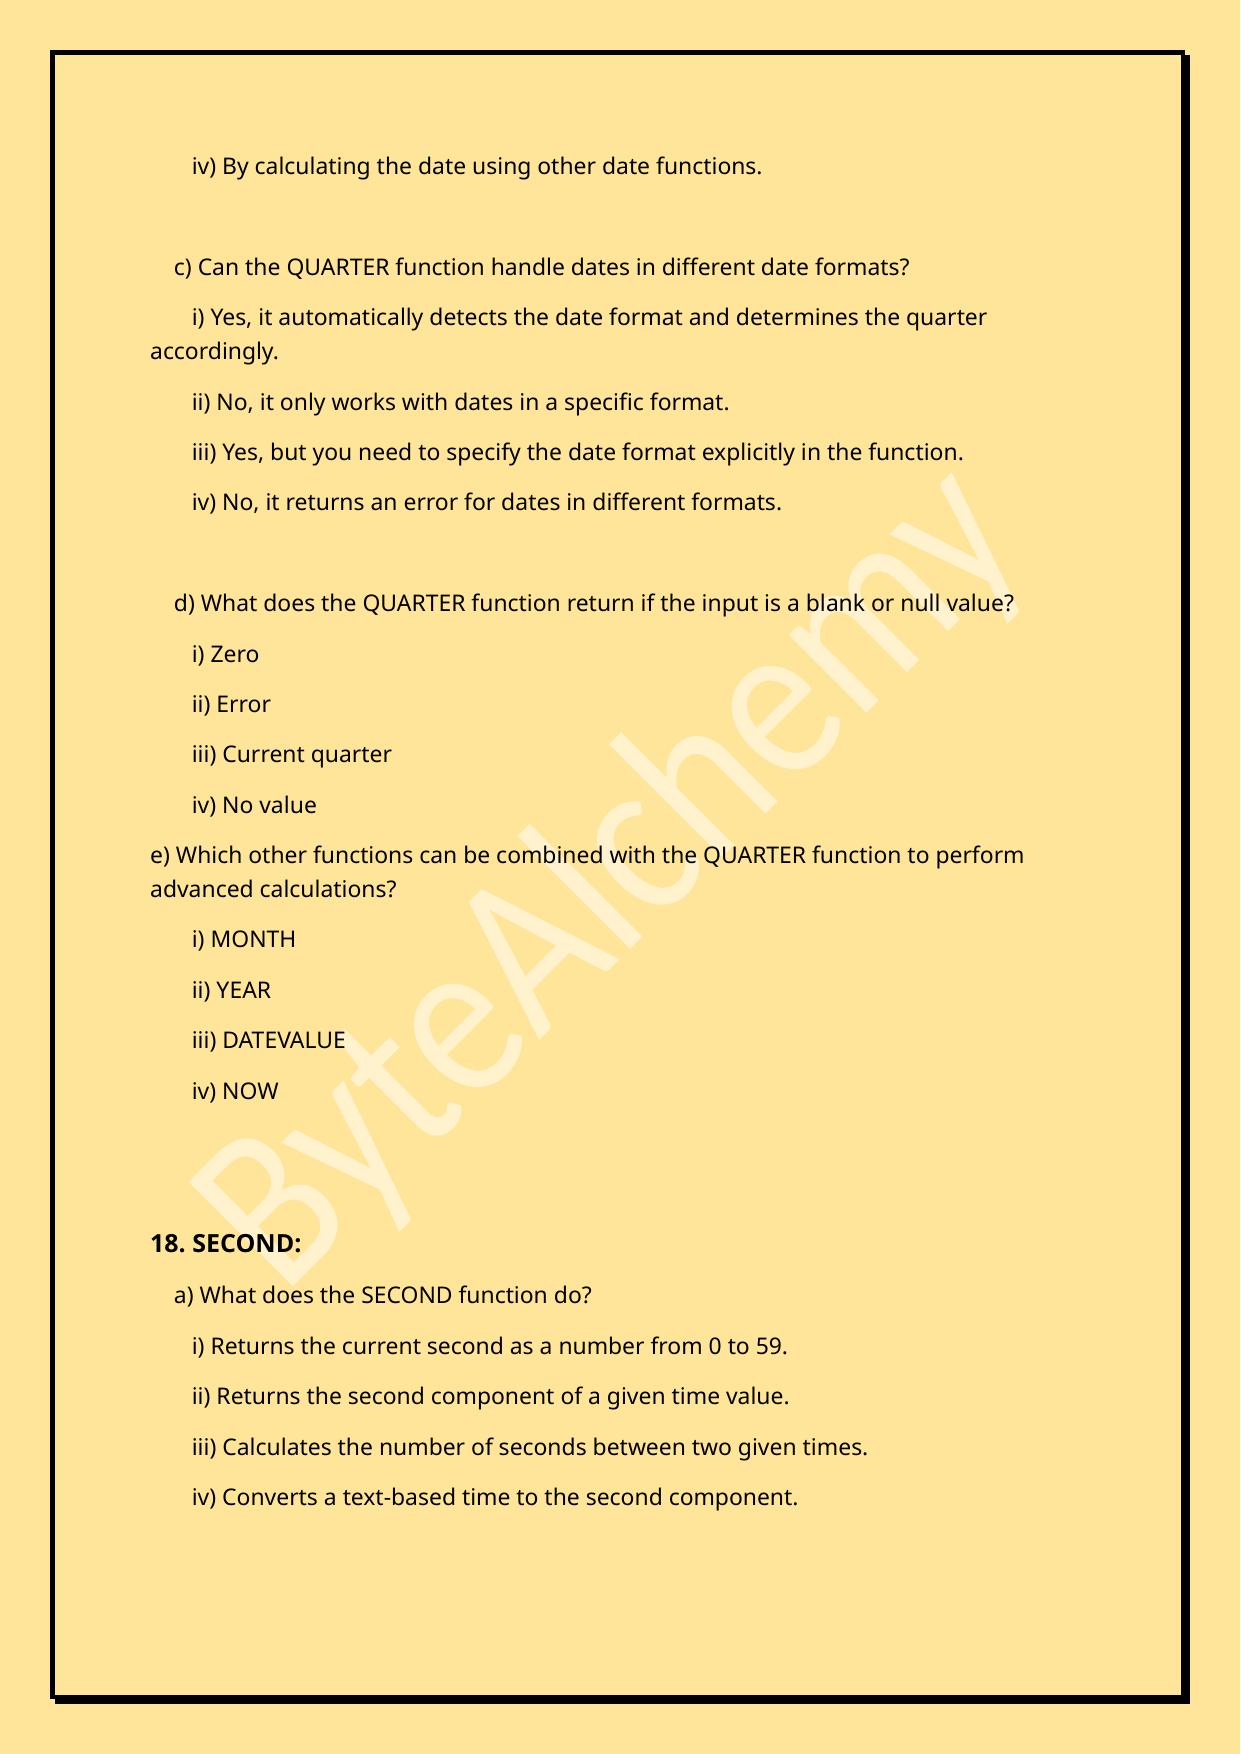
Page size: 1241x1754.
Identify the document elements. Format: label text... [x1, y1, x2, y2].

text iv) No, it returns an error for dates in different formats. [150, 486, 1086, 517]
text iii) Yes, but you need to specify the date format explicitly in the function. [150, 436, 1086, 467]
text iii) Current quarter [150, 738, 1086, 769]
text a) What does the SECOND function do? [150, 1279, 1086, 1311]
text e) Which other functions can be combined with the QUARTER function to perform advanced calculations? [150, 839, 1086, 904]
text ii) Error [150, 688, 1086, 719]
text c) Can the QUARTER function handle dates in different date formats? [150, 251, 1086, 282]
text iv) No value [150, 789, 1086, 820]
text i) Zero [150, 637, 1086, 669]
text iii) Calculates the number of seconds between two given times. [150, 1431, 1086, 1462]
text ii) No, it only works with dates in a specific format. [150, 385, 1086, 417]
text d) What does the QUARTER function return if the input is a blank or null value? [150, 587, 1086, 618]
text iv) NOW [150, 1074, 1086, 1106]
text ii) Returns the second component of a given time value. [150, 1380, 1086, 1411]
text i) MONTH [150, 923, 1086, 954]
text iii) DATEVALUE [150, 1024, 1086, 1055]
text 18. SECOND: [150, 1226, 1086, 1260]
text i) Yes, it automatically detects the date format and determines the quarter accordingly. [150, 301, 1086, 366]
text i) Returns the current second as a number from 0 to 59. [150, 1330, 1086, 1361]
text iv) Converts a text-based time to the second component. [150, 1481, 1086, 1512]
text ii) YEAR [150, 974, 1086, 1005]
text iv) By calculating the date using other date functions. [150, 150, 1086, 181]
